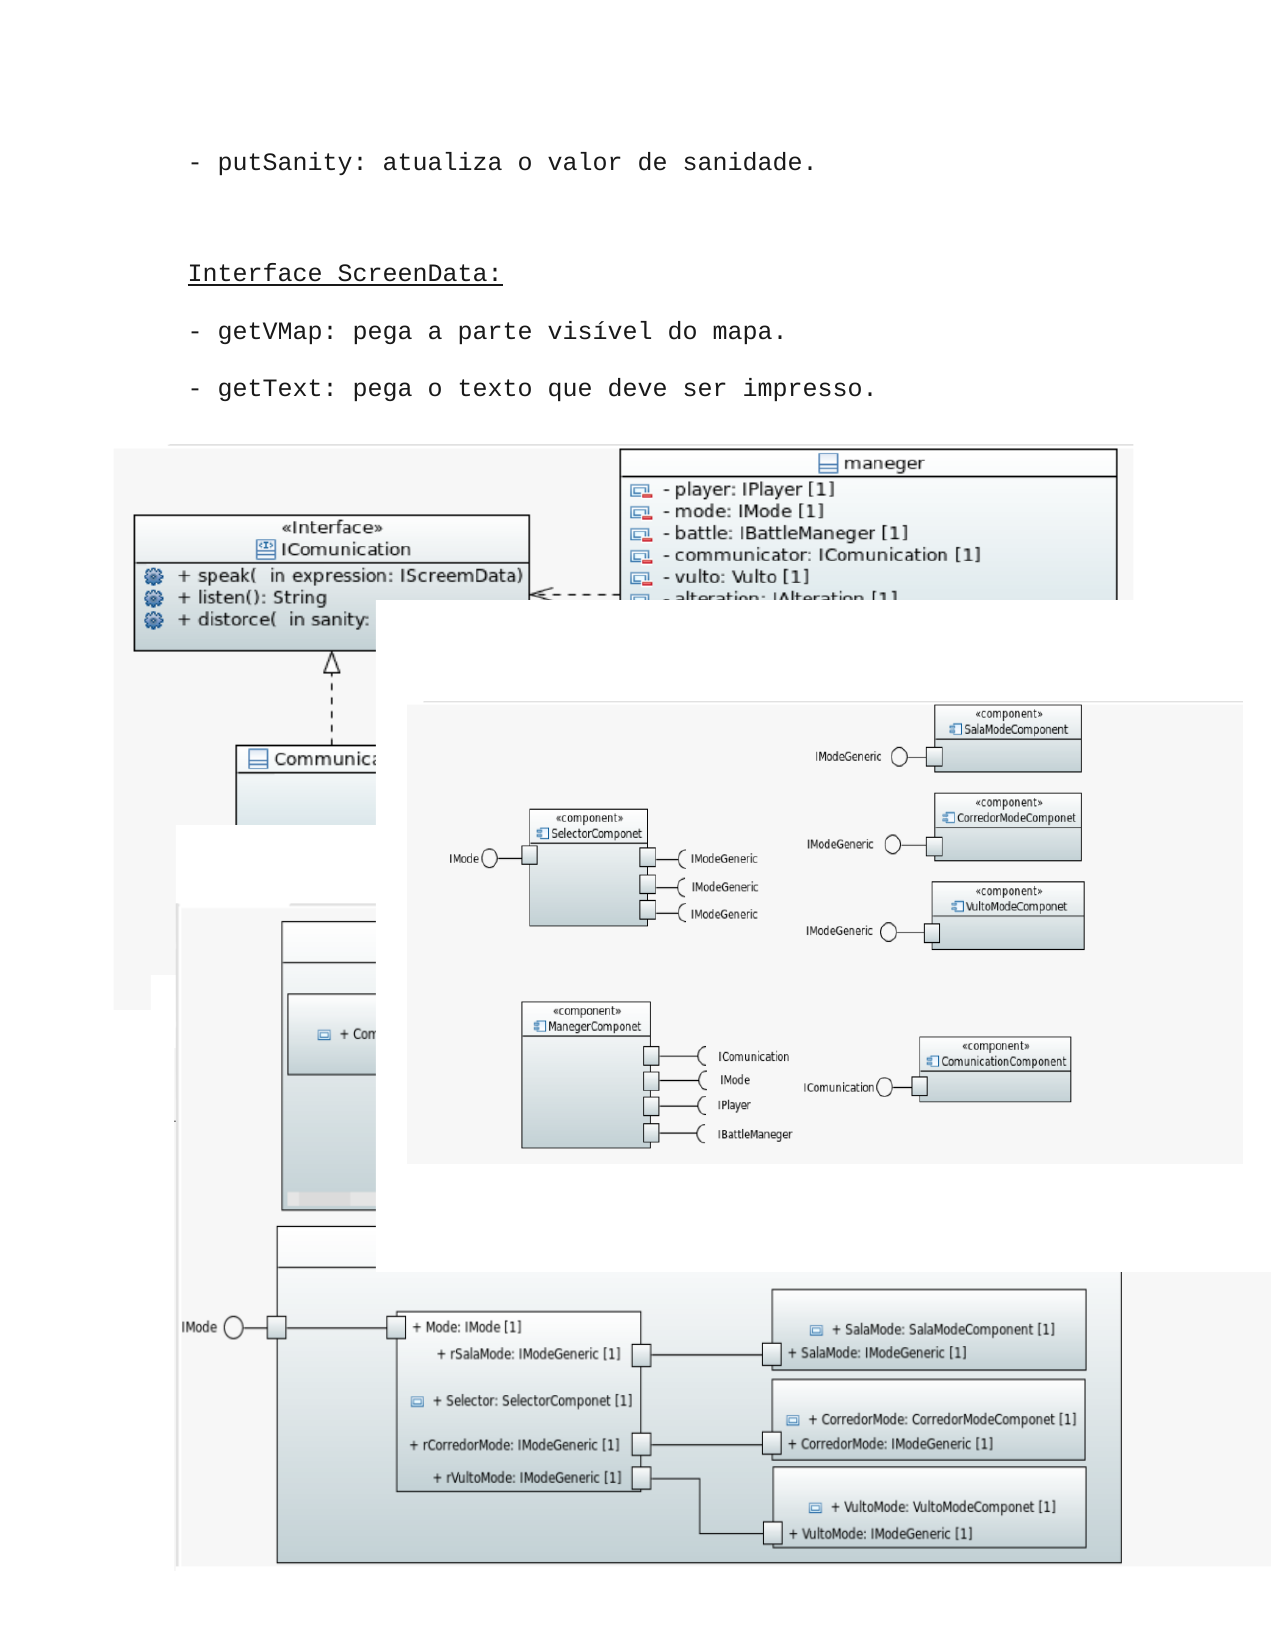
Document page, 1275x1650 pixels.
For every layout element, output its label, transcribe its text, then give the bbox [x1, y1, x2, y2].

text - getVMap: pega a parte visível do mapa. [187, 318, 1087, 347]
text Interface ScreenData: [187, 261, 1087, 289]
text - getText: pega o texto que deve ser impresso. [187, 376, 1087, 404]
text - putSanity: atualiza o valor de sanidade. [187, 150, 1087, 178]
